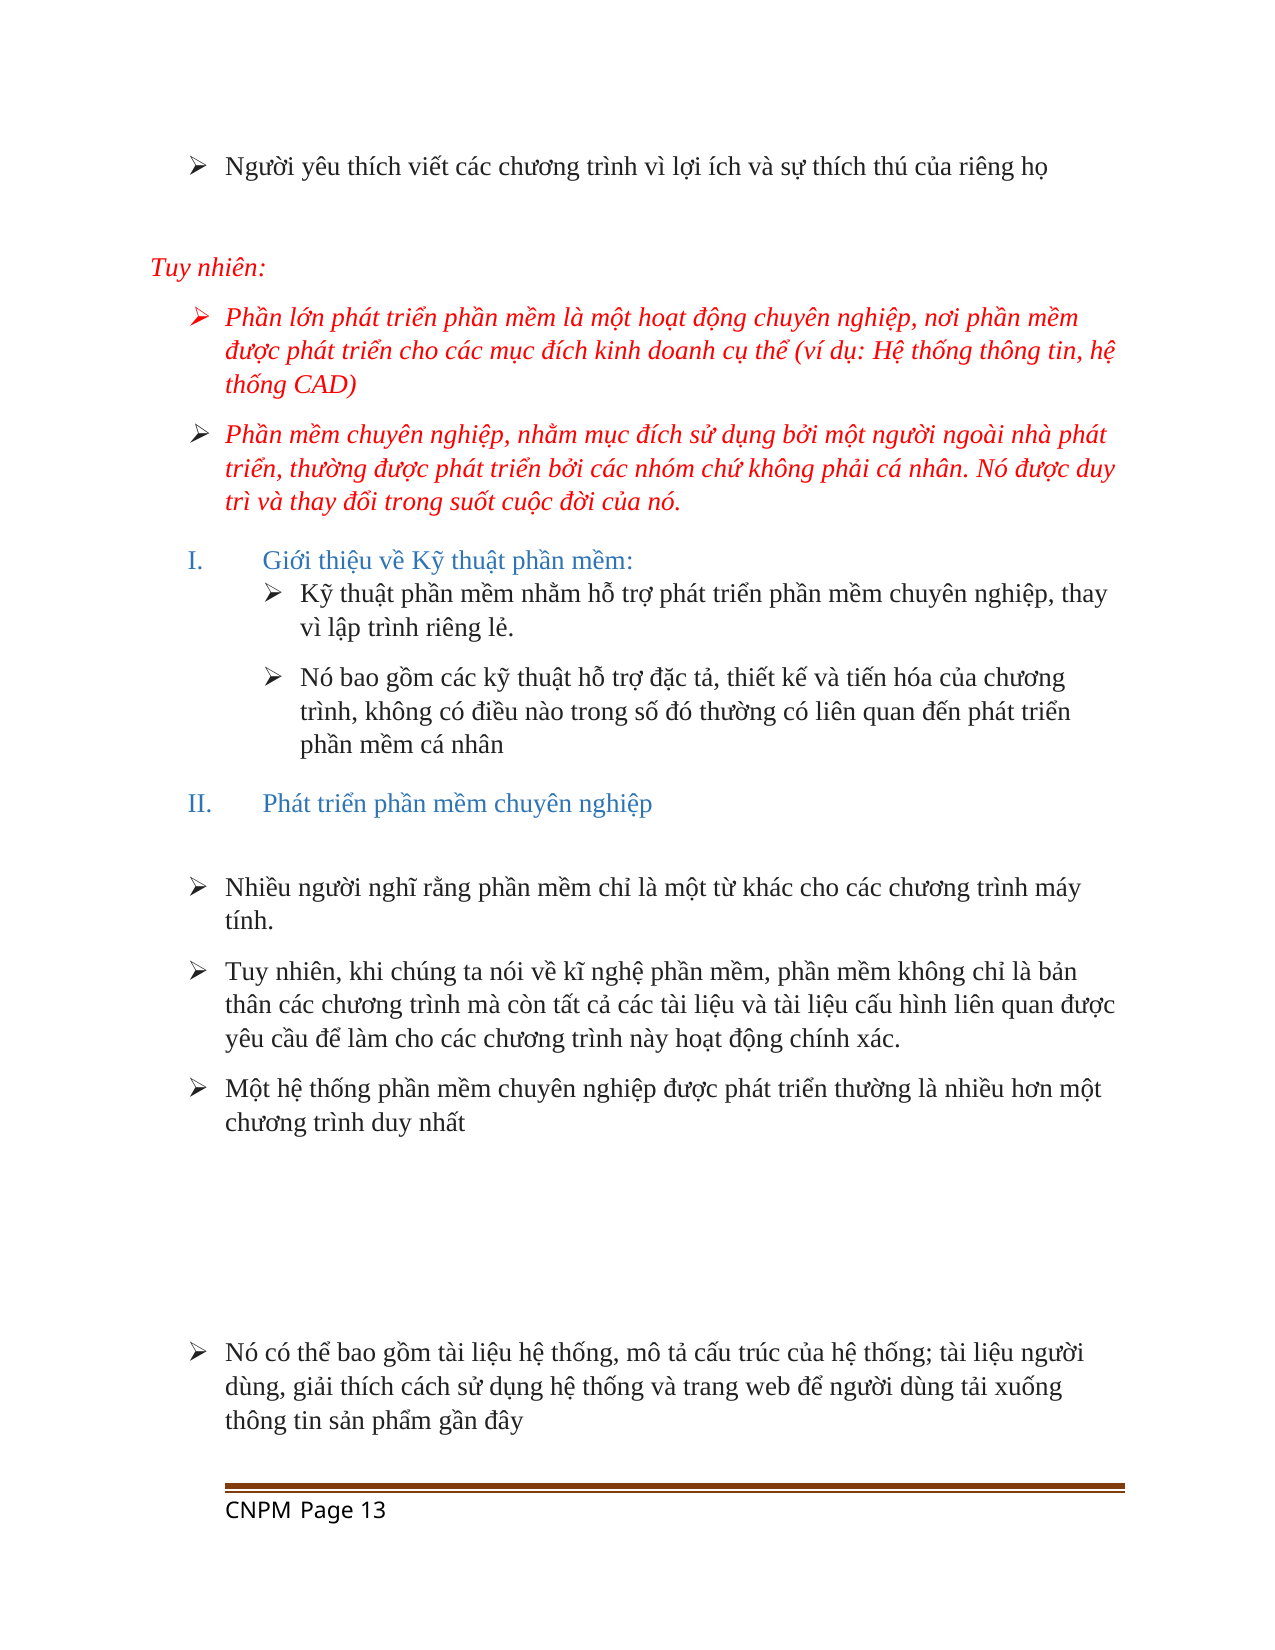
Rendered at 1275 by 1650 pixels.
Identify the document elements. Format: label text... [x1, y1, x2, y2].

list Tuy nhiên, khi chúng ta nói về kĩ nghệ phần mềm, phần mềm không chỉ là bản thân các chương trình mà còn tất cả các tài liệu và tài liệu cấu hình liên quan được yêu cầu để làm cho các chương trình này hoạt động chính xác. [187, 955, 1125, 1053]
list Kỹ thuật phần mềm nhằm hỗ trợ phát triển phần mềm chuyên nghiệp, thay vì lập trình riêng lẻ. [262, 577, 1125, 642]
list Một hệ thống phần mềm chuyên nghiệp được phát triển thường là nhiều hơn một chương trình duy nhất [187, 1072, 1125, 1137]
text Tuy nhiên: [150, 251, 1125, 282]
list Nó có thể bao gồm tài liệu hệ thống, mô tả cấu trúc của hệ thống; tài liệu người dùng, giải thích cách sử dụng hệ thống và trang web để người dùng tải xuống thông tin sản phẩm gần đây [187, 1337, 1125, 1435]
list Phần mềm chuyên nghiệp, nhằm mục đích sử dụng bởi một người ngoài nhà phát triển, thường được phát triển bởi các nhóm chứ không phải cá nhân. Nó được duy trì và thay đổi trong suốt cuộc đời của nó. [187, 418, 1125, 517]
list Phần lớn phát triển phần mềm là một hoạt động chuyên nghiệp, nơi phần mềm được phát triển cho các mục đích kinh doanh cụ thể (ví dụ: Hệ thống thông tin, hệ thống CAD) [187, 301, 1125, 399]
subtitle Phát triển phần mềm chuyên nghiệp [187, 787, 1125, 818]
list Nhiều người nghĩ rằng phần mềm chỉ là một từ khác cho các chương trình máy tính. [187, 871, 1125, 936]
list Người yêu thích viết các chương trình vì lợi ích và sự thích thú của riêng họ [187, 150, 1125, 181]
list Nó bao gồm các kỹ thuật hỗ trợ đặc tả, thiết kế và tiến hóa của chương trình, không có điều nào trong số đó thường có liên quan đến phát triển phần mềm cá nhân [262, 661, 1125, 760]
subtitle Giới thiệu về Kỹ thuật phần mềm: [187, 544, 1125, 575]
